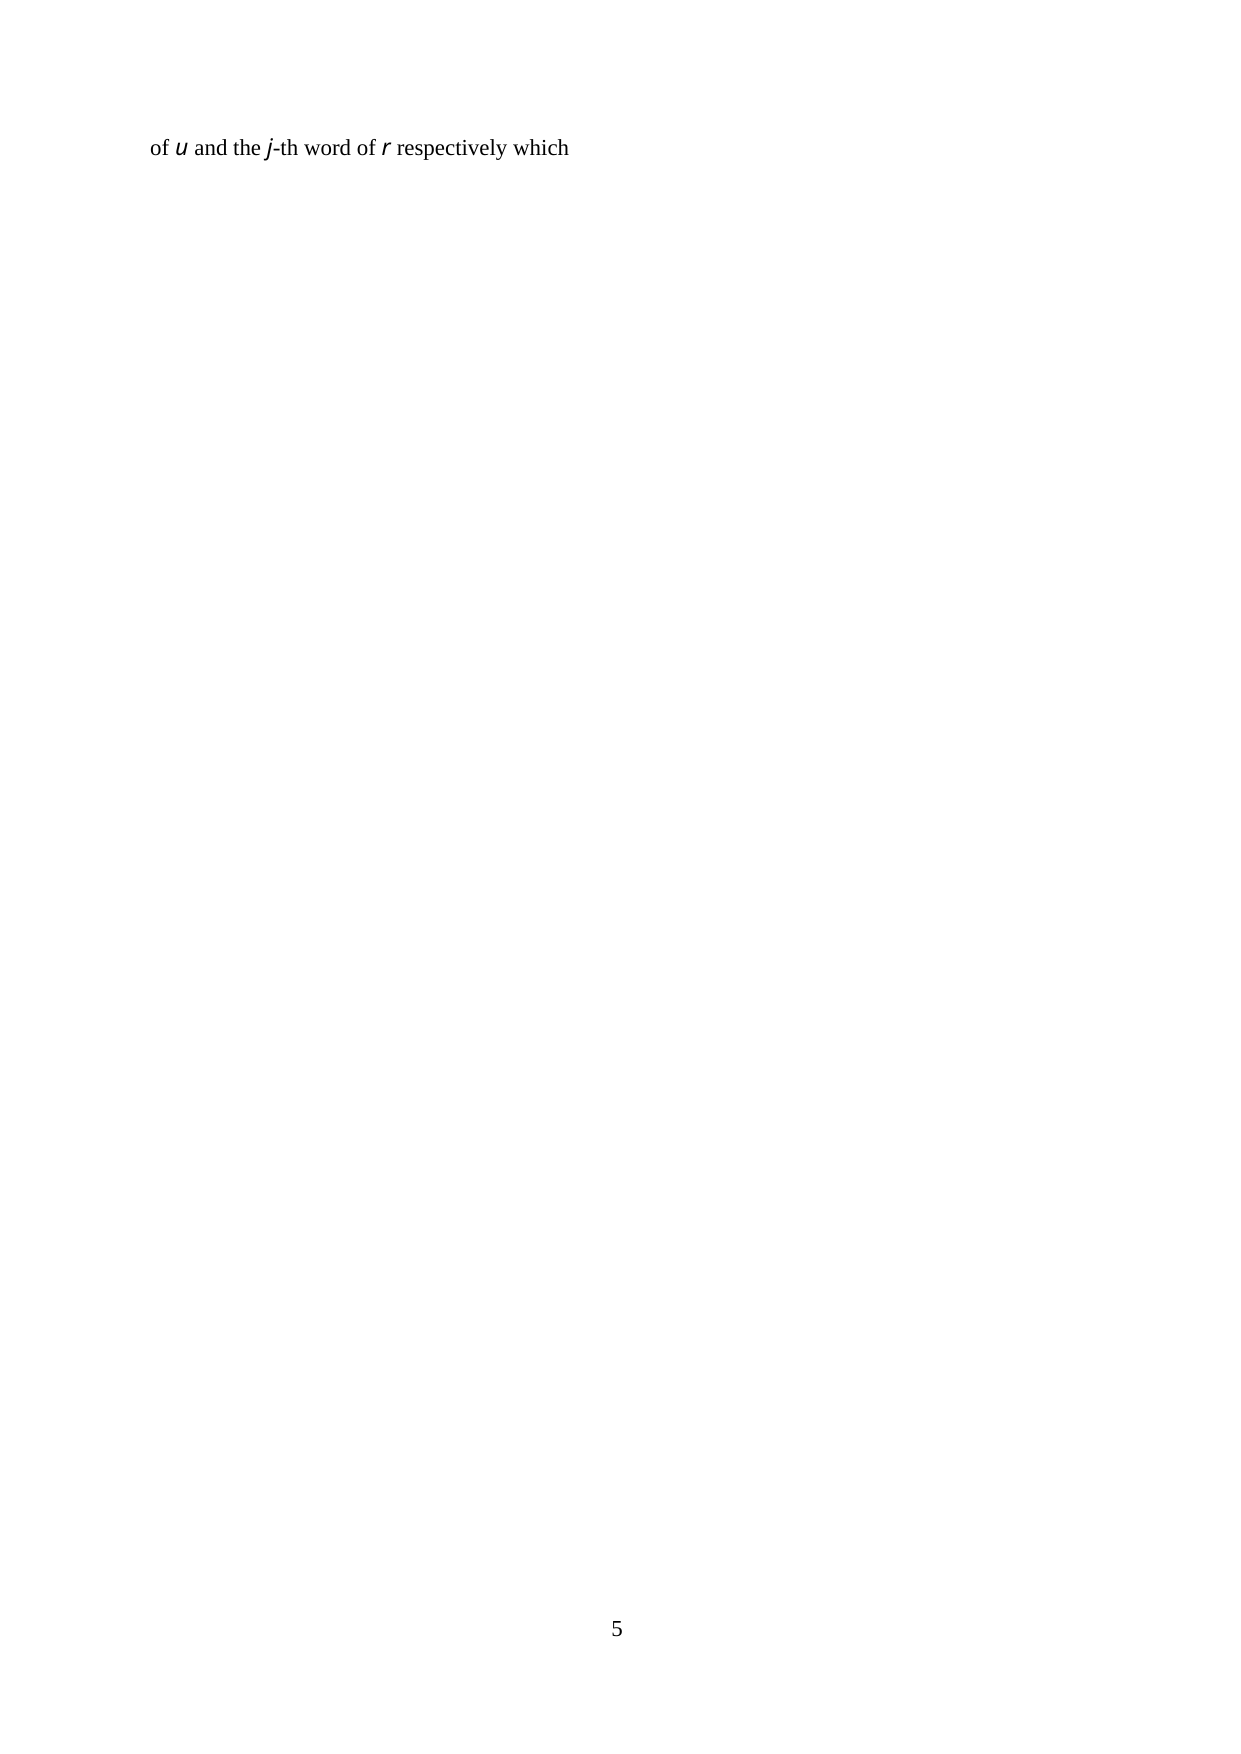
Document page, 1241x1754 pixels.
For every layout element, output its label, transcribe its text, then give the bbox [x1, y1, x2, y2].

text of u and the j-th word of r respectively which [150, 131, 609, 162]
